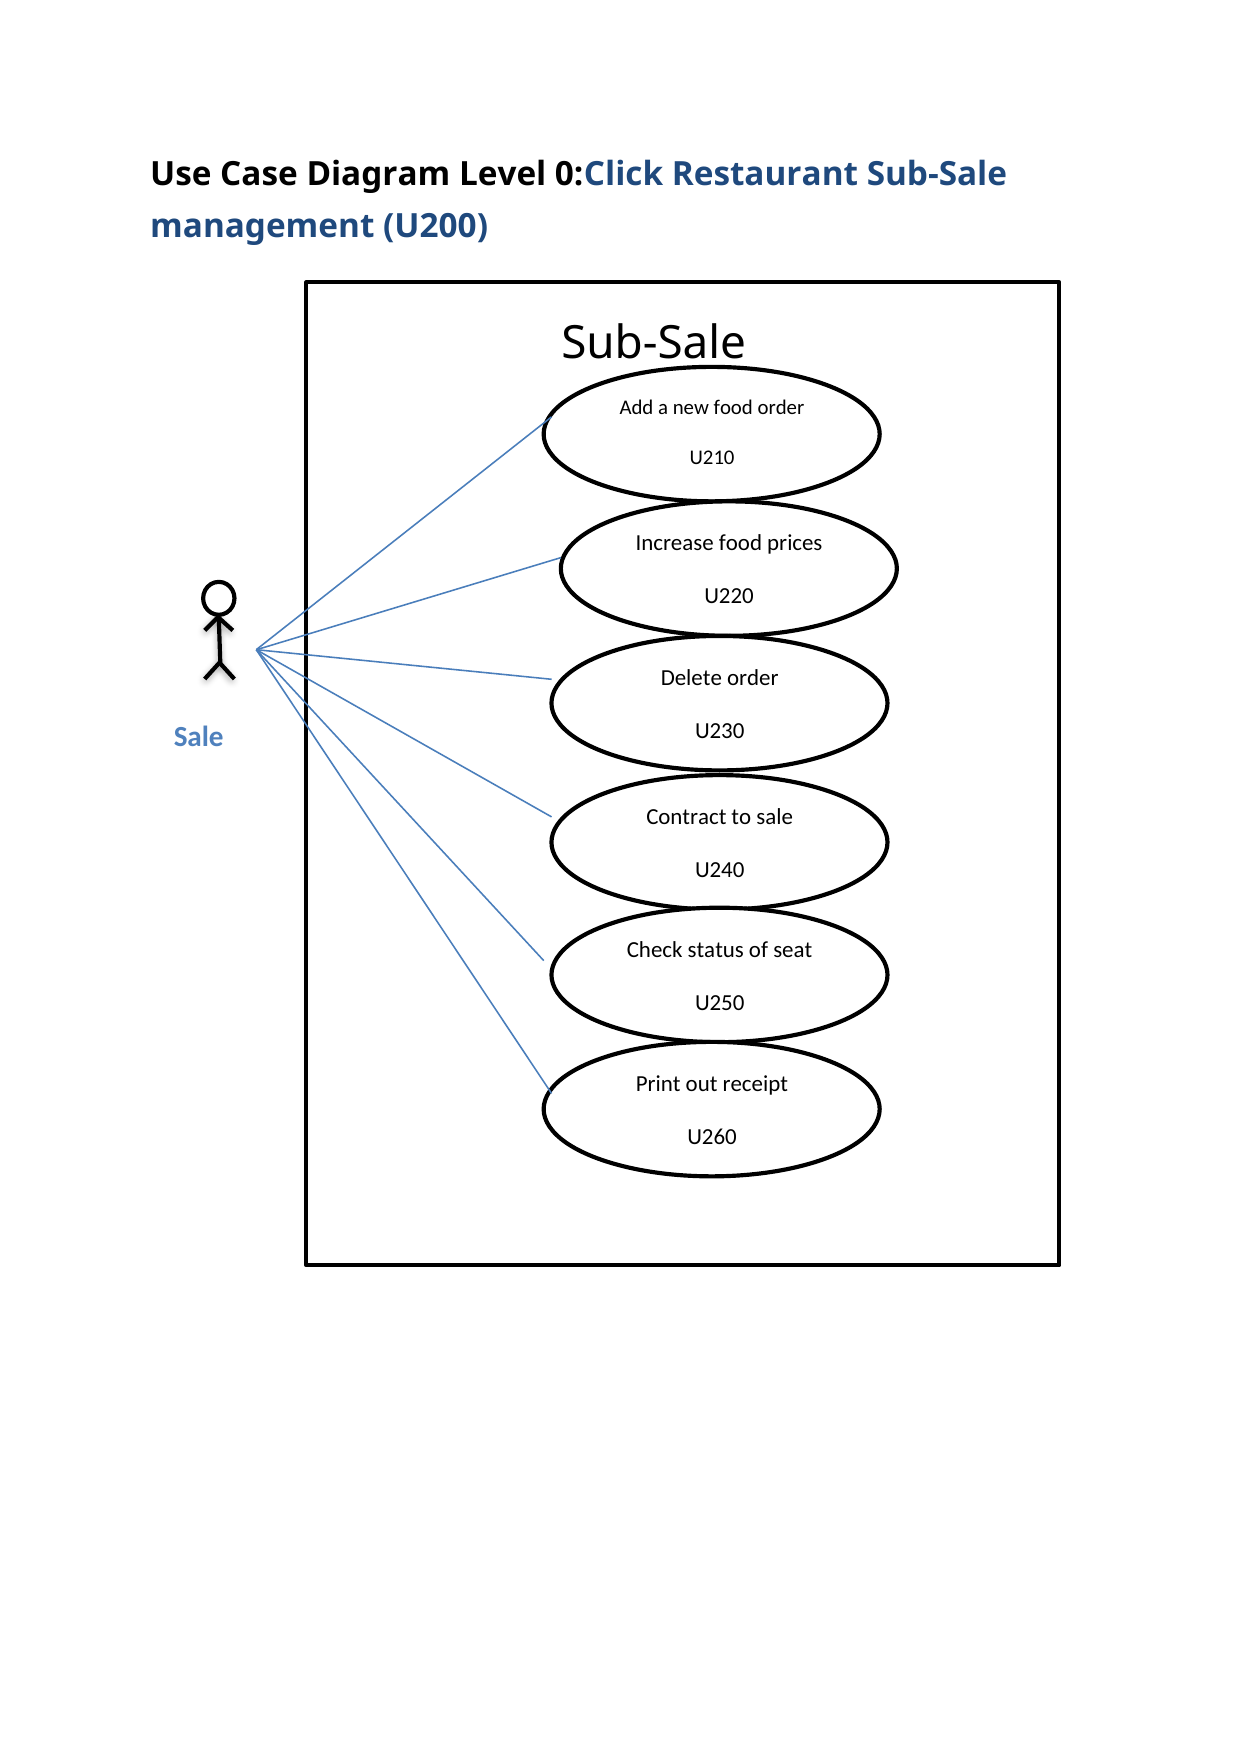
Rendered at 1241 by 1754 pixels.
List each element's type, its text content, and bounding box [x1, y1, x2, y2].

text Use Case Diagram Level 0:Click Restaurant Sub-Sale management (U200) [150, 150, 1090, 248]
